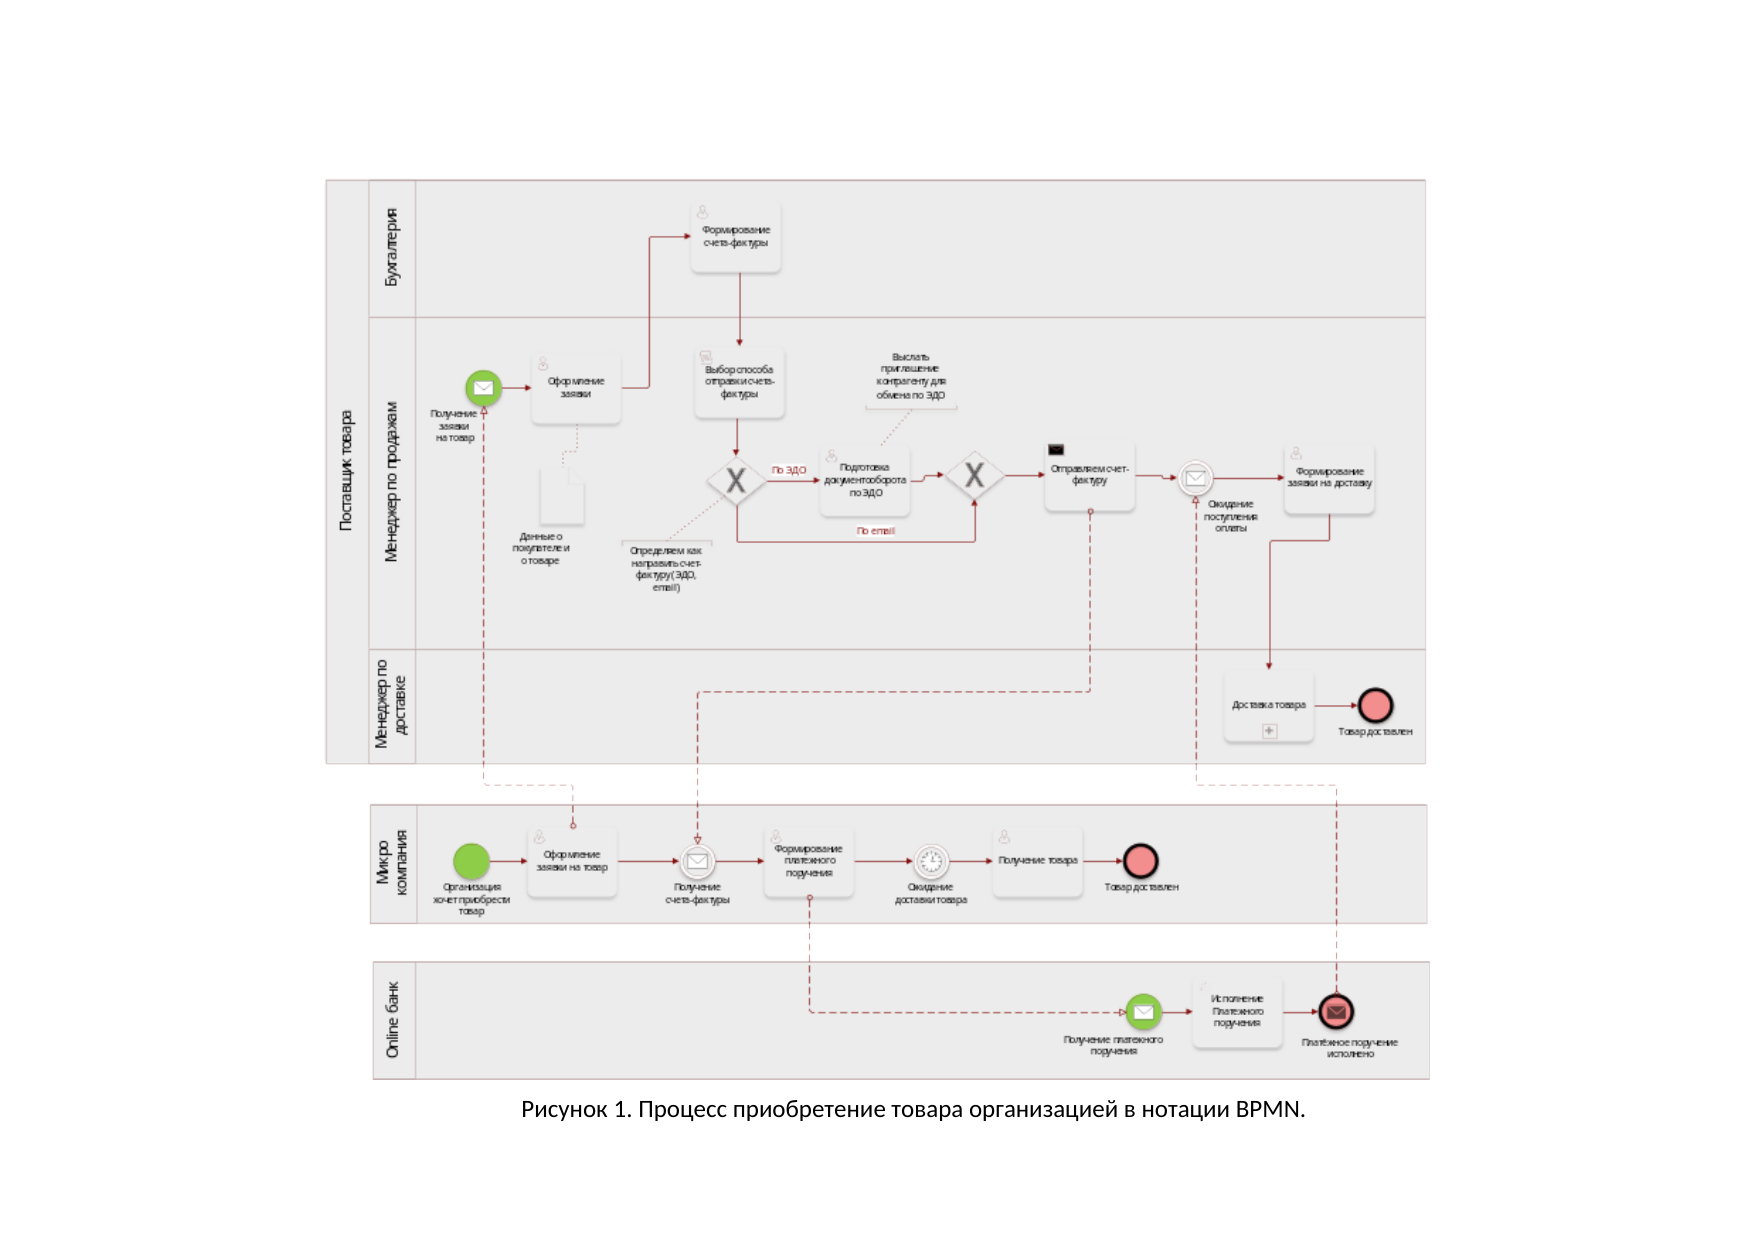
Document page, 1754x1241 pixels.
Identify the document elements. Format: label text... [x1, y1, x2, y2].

text Рисунок 1. Процесс приобретение товара организацией в нотации BPMN. [118, 1093, 1636, 1124]
